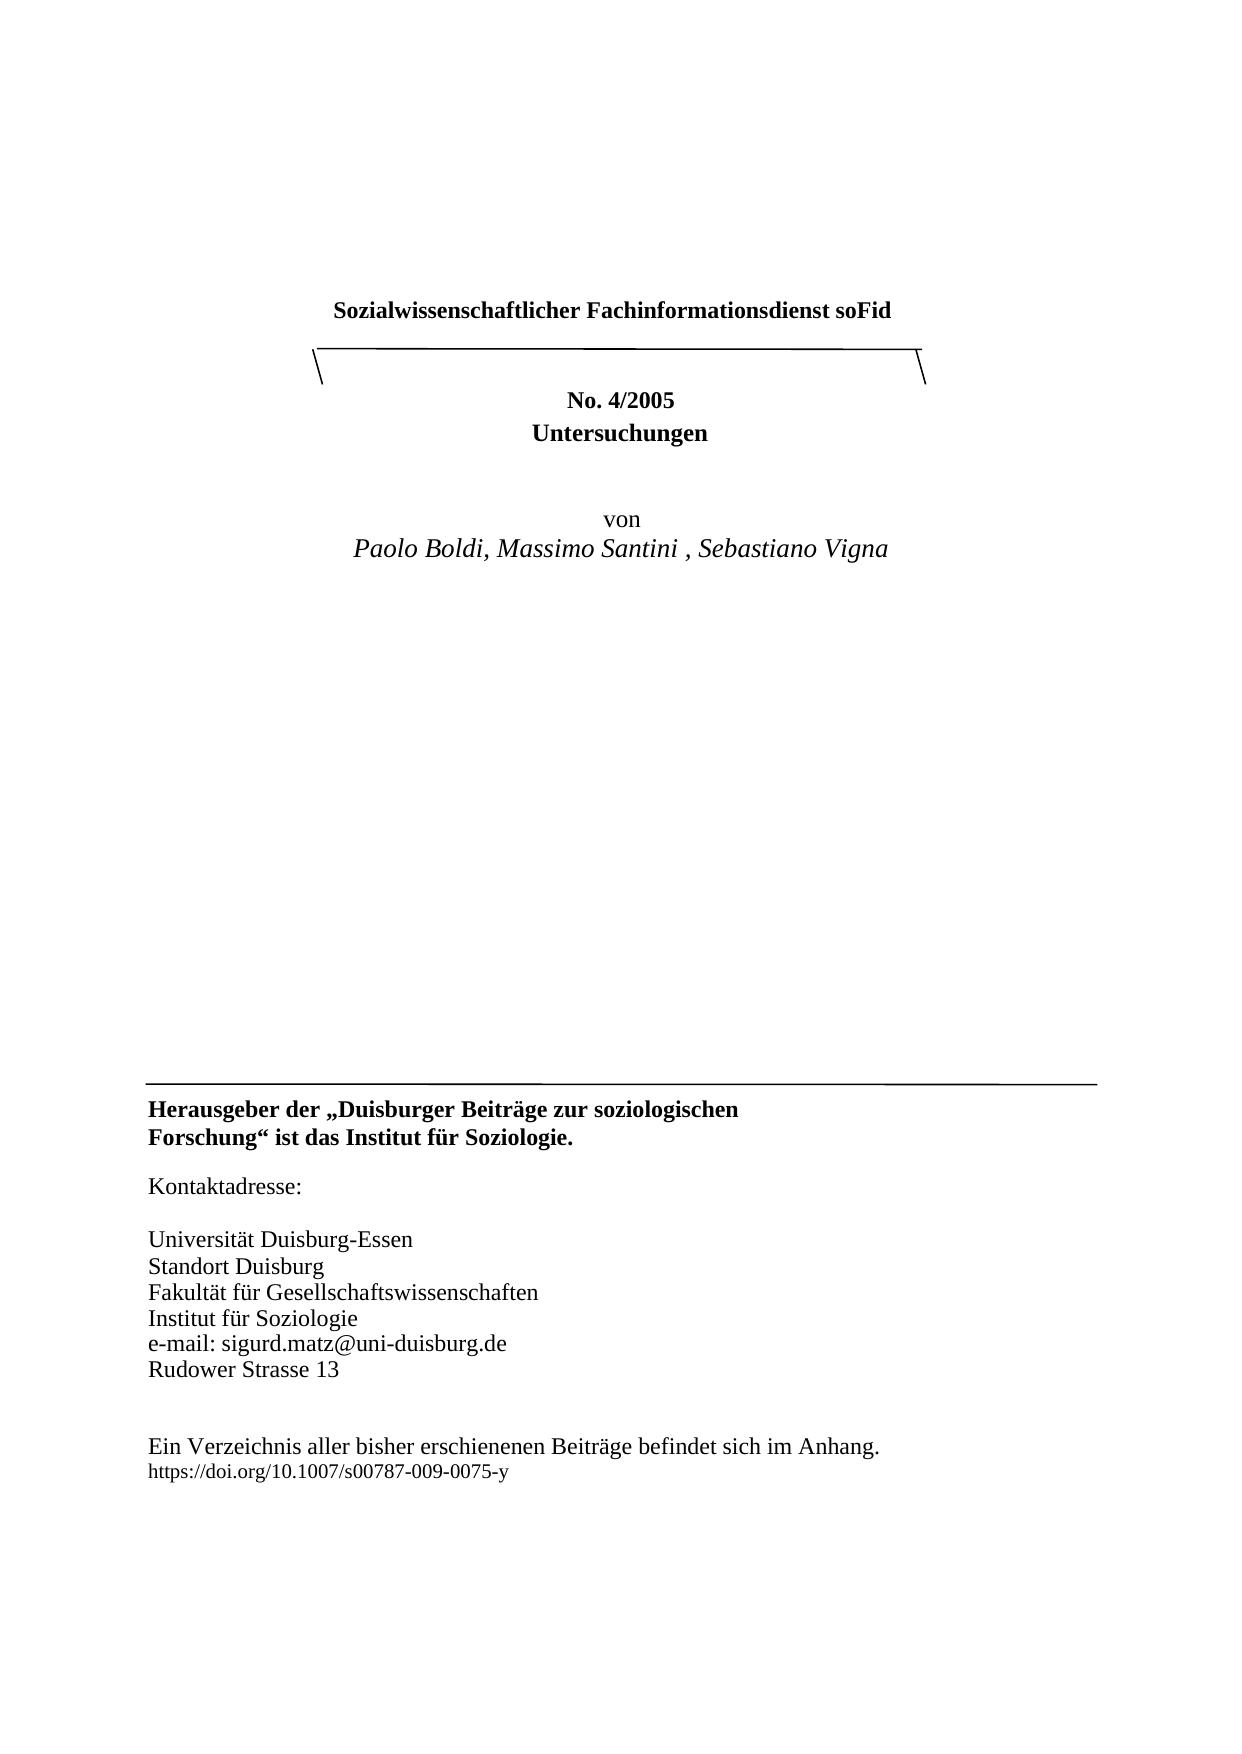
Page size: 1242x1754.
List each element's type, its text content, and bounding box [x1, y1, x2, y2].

text No. 4/2005 [148, 386, 1094, 414]
text Rudower Strasse 13 [148, 1357, 443, 1383]
text Universität Duisburg-Essen [148, 1225, 1092, 1253]
text e-mail: sigurd.matz@uni-duisburg.de [148, 1332, 1092, 1357]
text Fakultät für Gesellschaftswissenschaften [148, 1280, 1092, 1306]
text von [148, 504, 1096, 533]
text Untersuchungen [148, 418, 1092, 446]
text https://doi.org/10.1007/s00787-009-0075-y [148, 1459, 1092, 1483]
text Kontaktadresse: [148, 1172, 1092, 1199]
text Institut für Soziologie [148, 1306, 1092, 1332]
text Herausgeber der „Duisburger Beiträge zur soziologischen Forschung“ ist das Institut für Soziologie. [148, 1096, 837, 1150]
text Ein Verzeichnis aller bisher erschienenen Beiträge befindet sich im Anhang. [148, 1432, 1092, 1459]
text Paolo Boldi, Massimo Santini , Sebastiano Vigna [148, 533, 1094, 564]
text Sozialwissenschaftlicher Fachinformationsdienst soFid [148, 297, 1077, 324]
text Standort Duisburg [148, 1253, 1092, 1280]
